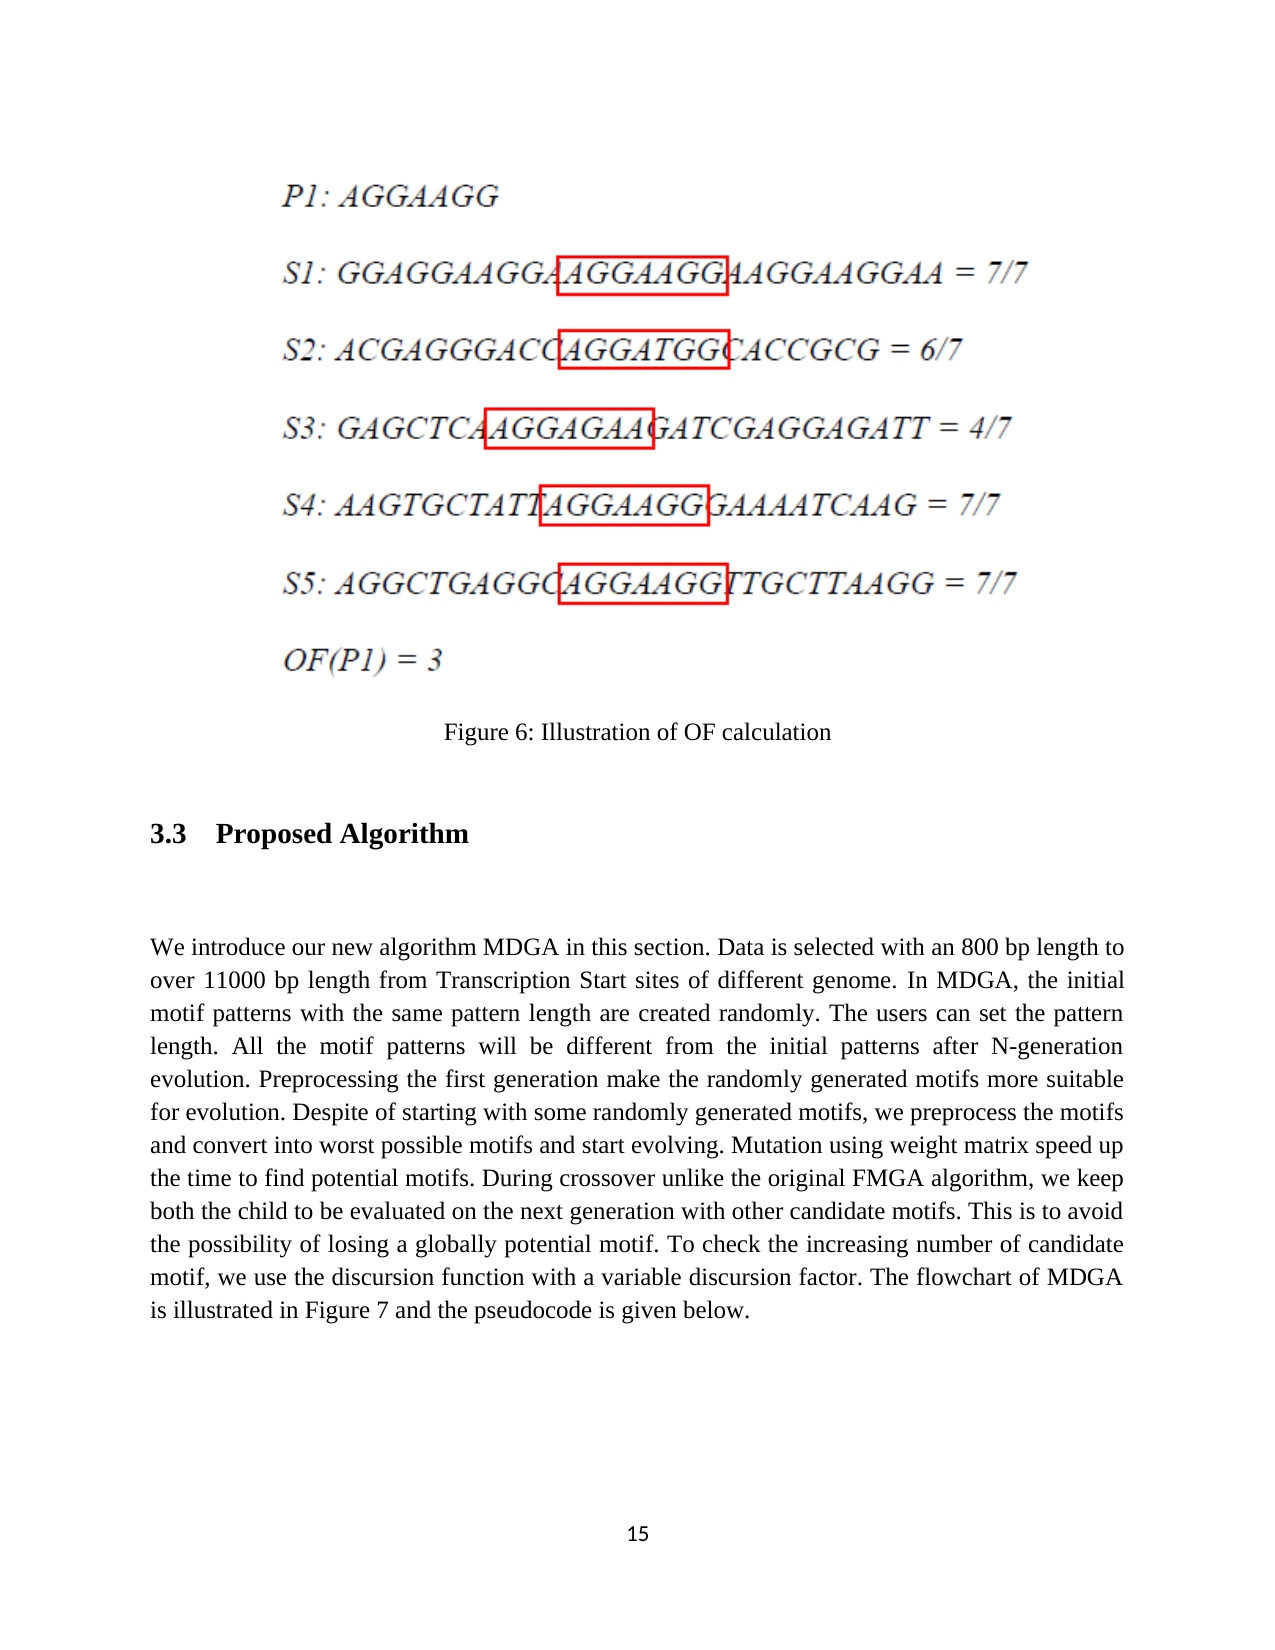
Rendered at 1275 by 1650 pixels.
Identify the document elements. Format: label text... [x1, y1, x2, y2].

text 3.3 Proposed Algorithm [150, 816, 1125, 850]
text We introduce our new algorithm MDGA in this section. Data is selected with an 800 bp length to over 11000 bp length from Transcription Start sites of different genome. In MDGA, the initial motif patterns with the same pattern length are created randomly. The users can set the pattern length. All the motif patterns will be different from the initial patterns after N-generation evolution. Preprocessing the first generation make the randomly generated motifs more suitable for evolution. Despite of starting with some randomly generated motifs, we preprocess the motifs and convert into worst possible motifs and start evolving. Mutation using weight matrix speed up the time to find potential motifs. During crossover unlike the original FMGA algorithm, we keep both the child to be evaluated on the next generation with other candidate motifs. This is to avoid the possibility of losing a globally potential motif. To check the increasing number of candidate motif, we use the discursion function with a variable discursion factor. The flowchart of MDGA is illustrated in Figure 7 and the pseudocode is given below. [150, 932, 1125, 1324]
text Figure 6: Illustration of OF calculation [150, 717, 1125, 746]
